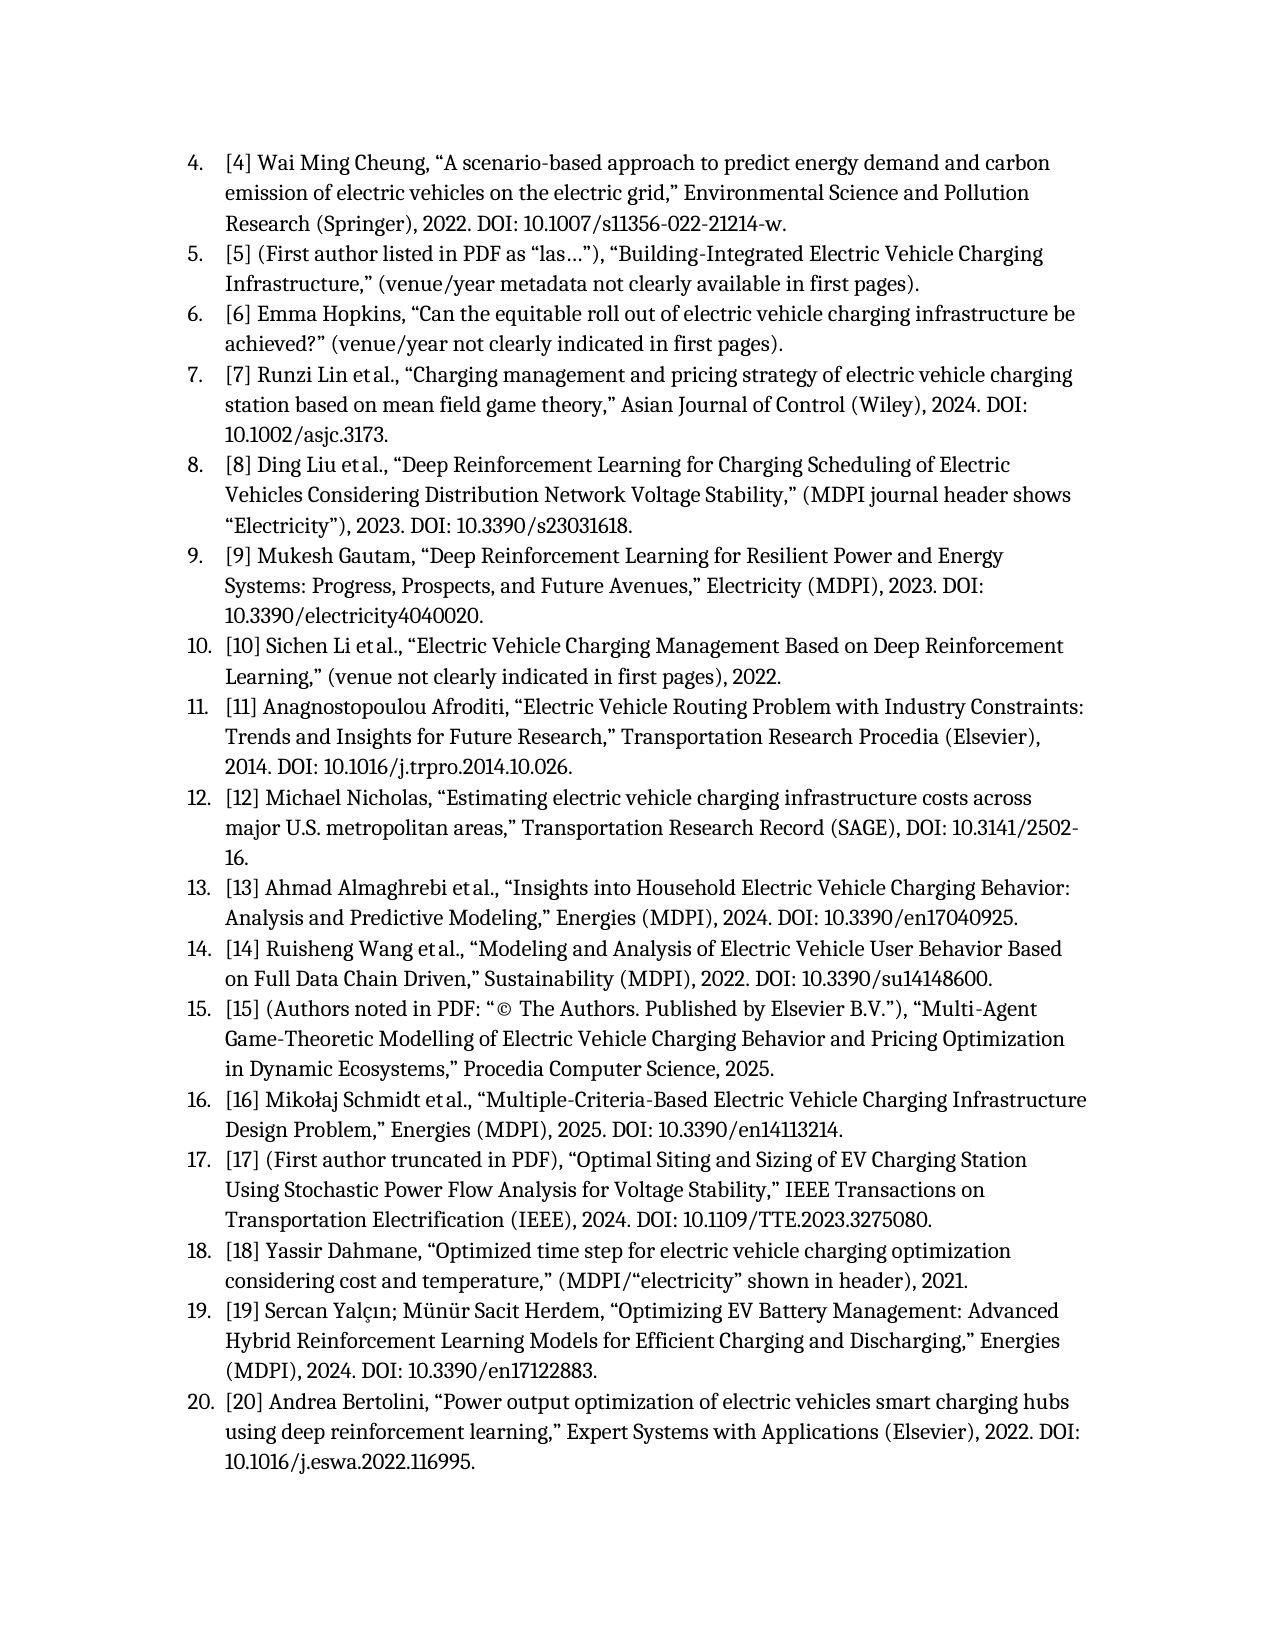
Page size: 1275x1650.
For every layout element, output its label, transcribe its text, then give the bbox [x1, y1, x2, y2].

list [18] Yassir Dahmane, “Optimized time step for electric vehicle charging optimization considering cost and temperature,” (MDPI/“electricity” shown in header), 2021. [187, 1237, 1087, 1294]
list [7] Runzi Lin et al., “Charging management and pricing strategy of electric vehicle charging station based on mean field game theory,” Asian Journal of Control (Wiley), 2024. DOI: 10.1002/asjc.3173. [187, 361, 1087, 448]
list [10] Sichen Li et al., “Electric Vehicle Charging Management Based on Deep Reinforcement Learning,” (venue not clearly indicated in first pages), 2022. [187, 633, 1087, 690]
list [14] Ruisheng Wang et al., “Modeling and Analysis of Electric Vehicle User Behavior Based on Full Data Chain Driven,” Sustainability (MDPI), 2022. DOI: 10.3390/su14148600. [187, 935, 1087, 992]
list [8] Ding Liu et al., “Deep Reinforcement Learning for Charging Scheduling of Electric Vehicles Considering Distribution Network Voltage Stability,” (MDPI journal header shows “Electricity”), 2023. DOI: 10.3390/s23031618. [187, 452, 1087, 539]
list [16] Mikołaj Schmidt et al., “Multiple‑Criteria‑Based Electric Vehicle Charging Infrastructure Design Problem,” Energies (MDPI), 2025. DOI: 10.3390/en14113214. [187, 1086, 1087, 1143]
list [11] Anagnostopoulou Afroditi, “Electric Vehicle Routing Problem with Industry Constraints: Trends and Insights for Future Research,” Transportation Research Procedia (Elsevier), 2014. DOI: 10.1016/j.trpro.2014.10.026. [187, 694, 1087, 781]
list [15] (Authors noted in PDF: “© The Authors. Published by Elsevier B.V.”), “Multi‑Agent Game‑Theoretic Modelling of Electric Vehicle Charging Behavior and Pricing Optimization in Dynamic Ecosystems,” Procedia Computer Science, 2025. [187, 996, 1087, 1083]
list [12] Michael Nicholas, “Estimating electric vehicle charging infrastructure costs across major U.S. metropolitan areas,” Transportation Research Record (SAGE), DOI: 10.3141/2502-16. [187, 784, 1087, 871]
list [5] (First author listed in PDF as “las…”), “Building‑Integrated Electric Vehicle Charging Infrastructure,” (venue/year metadata not clearly available in first pages). [187, 241, 1087, 297]
list [13] Ahmad Almaghrebi et al., “Insights into Household Electric Vehicle Charging Behavior: Analysis and Predictive Modeling,” Energies (MDPI), 2024. DOI: 10.3390/en17040925. [187, 875, 1087, 932]
list [19] Sercan Yalçın; Münür Sacit Herdem, “Optimizing EV Battery Management: Advanced Hybrid Reinforcement Learning Models for Efficient Charging and Discharging,” Energies (MDPI), 2024. DOI: 10.3390/en17122883. [187, 1298, 1087, 1385]
list [9] Mukesh Gautam, “Deep Reinforcement Learning for Resilient Power and Energy Systems: Progress, Prospects, and Future Avenues,” Electricity (MDPI), 2023. DOI: 10.3390/electricity4040020. [187, 543, 1087, 629]
list [4] Wai Ming Cheung, “A scenario‑based approach to predict energy demand and carbon emission of electric vehicles on the electric grid,” Environmental Science and Pollution Research (Springer), 2022. DOI: 10.1007/s11356-022-21214-w. [187, 150, 1087, 237]
list [6] Emma Hopkins, “Can the equitable roll out of electric vehicle charging infrastructure be achieved?” (venue/year not clearly indicated in first pages). [187, 301, 1087, 358]
list [17] (First author truncated in PDF), “Optimal Siting and Sizing of EV Charging Station Using Stochastic Power Flow Analysis for Voltage Stability,” IEEE Transactions on Transportation Electrification (IEEE), 2024. DOI: 10.1109/TTE.2023.3275080. [187, 1147, 1087, 1234]
list [20] Andrea Bertolini, “Power output optimization of electric vehicles smart charging hubs using deep reinforcement learning,” Expert Systems with Applications (Elsevier), 2022. DOI: 10.1016/j.eswa.2022.116995. [187, 1388, 1087, 1475]
